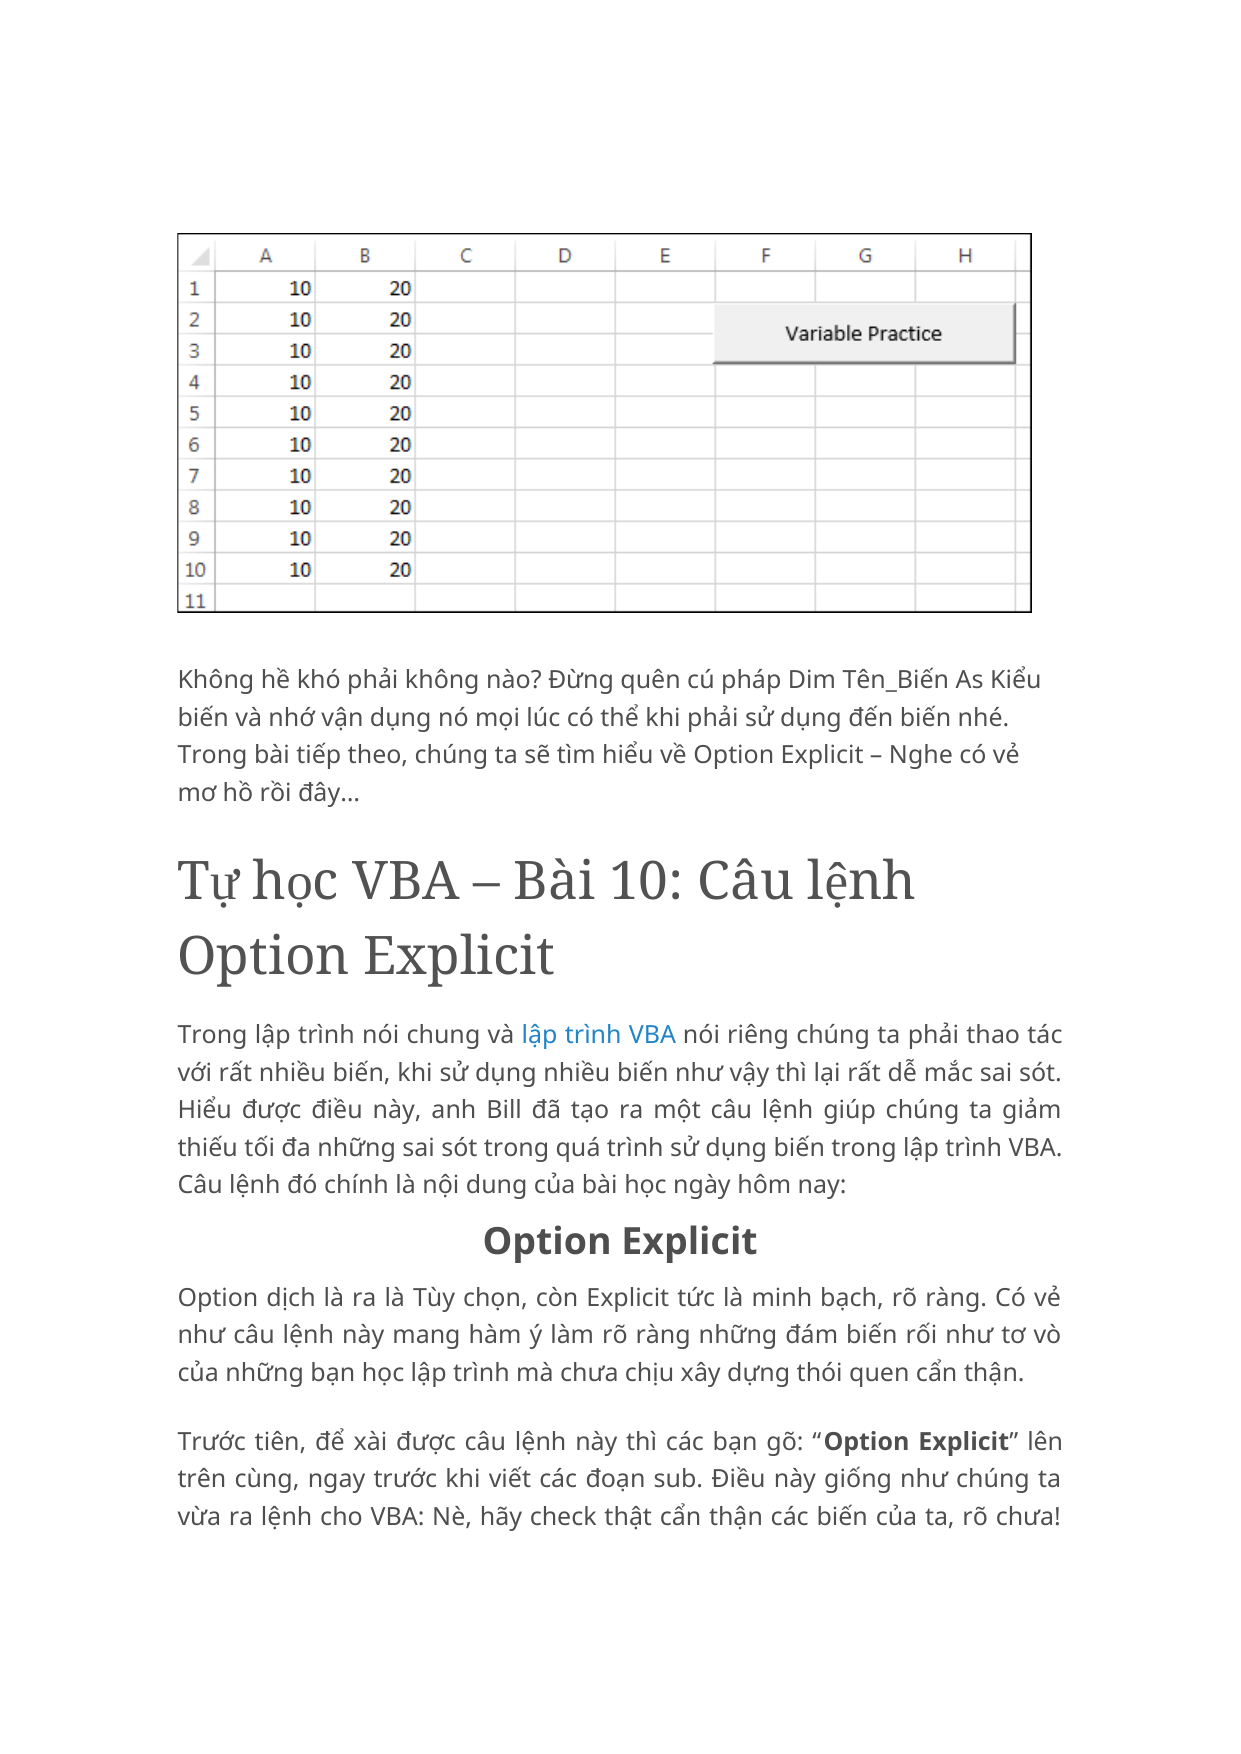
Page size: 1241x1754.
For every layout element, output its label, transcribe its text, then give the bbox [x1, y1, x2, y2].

text Không hề khó phải không nào? Đừng quên cú pháp Dim Tên_Biến As Kiểu biến và nhớ vận dụng nó mọi lúc có thể khi phải sử dụng đến biến nhé. Trong bài tiếp theo, chúng ta sẽ tìm hiểu về Option Explicit – Nghe có vẻ mơ hồ rồi đây… [177, 661, 1063, 811]
text Option dịch là ra là Tùy chọn, còn Explicit tức là minh bạch, rõ ràng. Có vẻ như câu lệnh này mang hàm ý làm rõ ràng những đám biến rối như tơ vò của những bạn học lập trình mà chưa chịu xây dựng thói quen cẩn thận. [177, 1278, 1063, 1390]
picture [177, 233, 1032, 613]
text Tự học VBA – Bài 10: Câu lệnh Option Explicit [177, 842, 1063, 992]
text Trong lập trình nói chung và lập trình VBA nói riêng chúng ta phải thao tác với rất nhiều biến, khi sử dụng nhiều biến như vậy thì lại rất dễ mắc sai sót. Hiểu được điều này, anh Bill đã tạo ra một câu lệnh giúp chúng ta giảm thiếu tối đa những sai sót trong quá trình sử dụng biến trong lập trình VBA. Câu lệnh đó chính là nội dung của bài học ngày hôm nay: [177, 1015, 1063, 1203]
text Option Explicit [177, 1203, 1063, 1278]
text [177, 1421, 1063, 1534]
